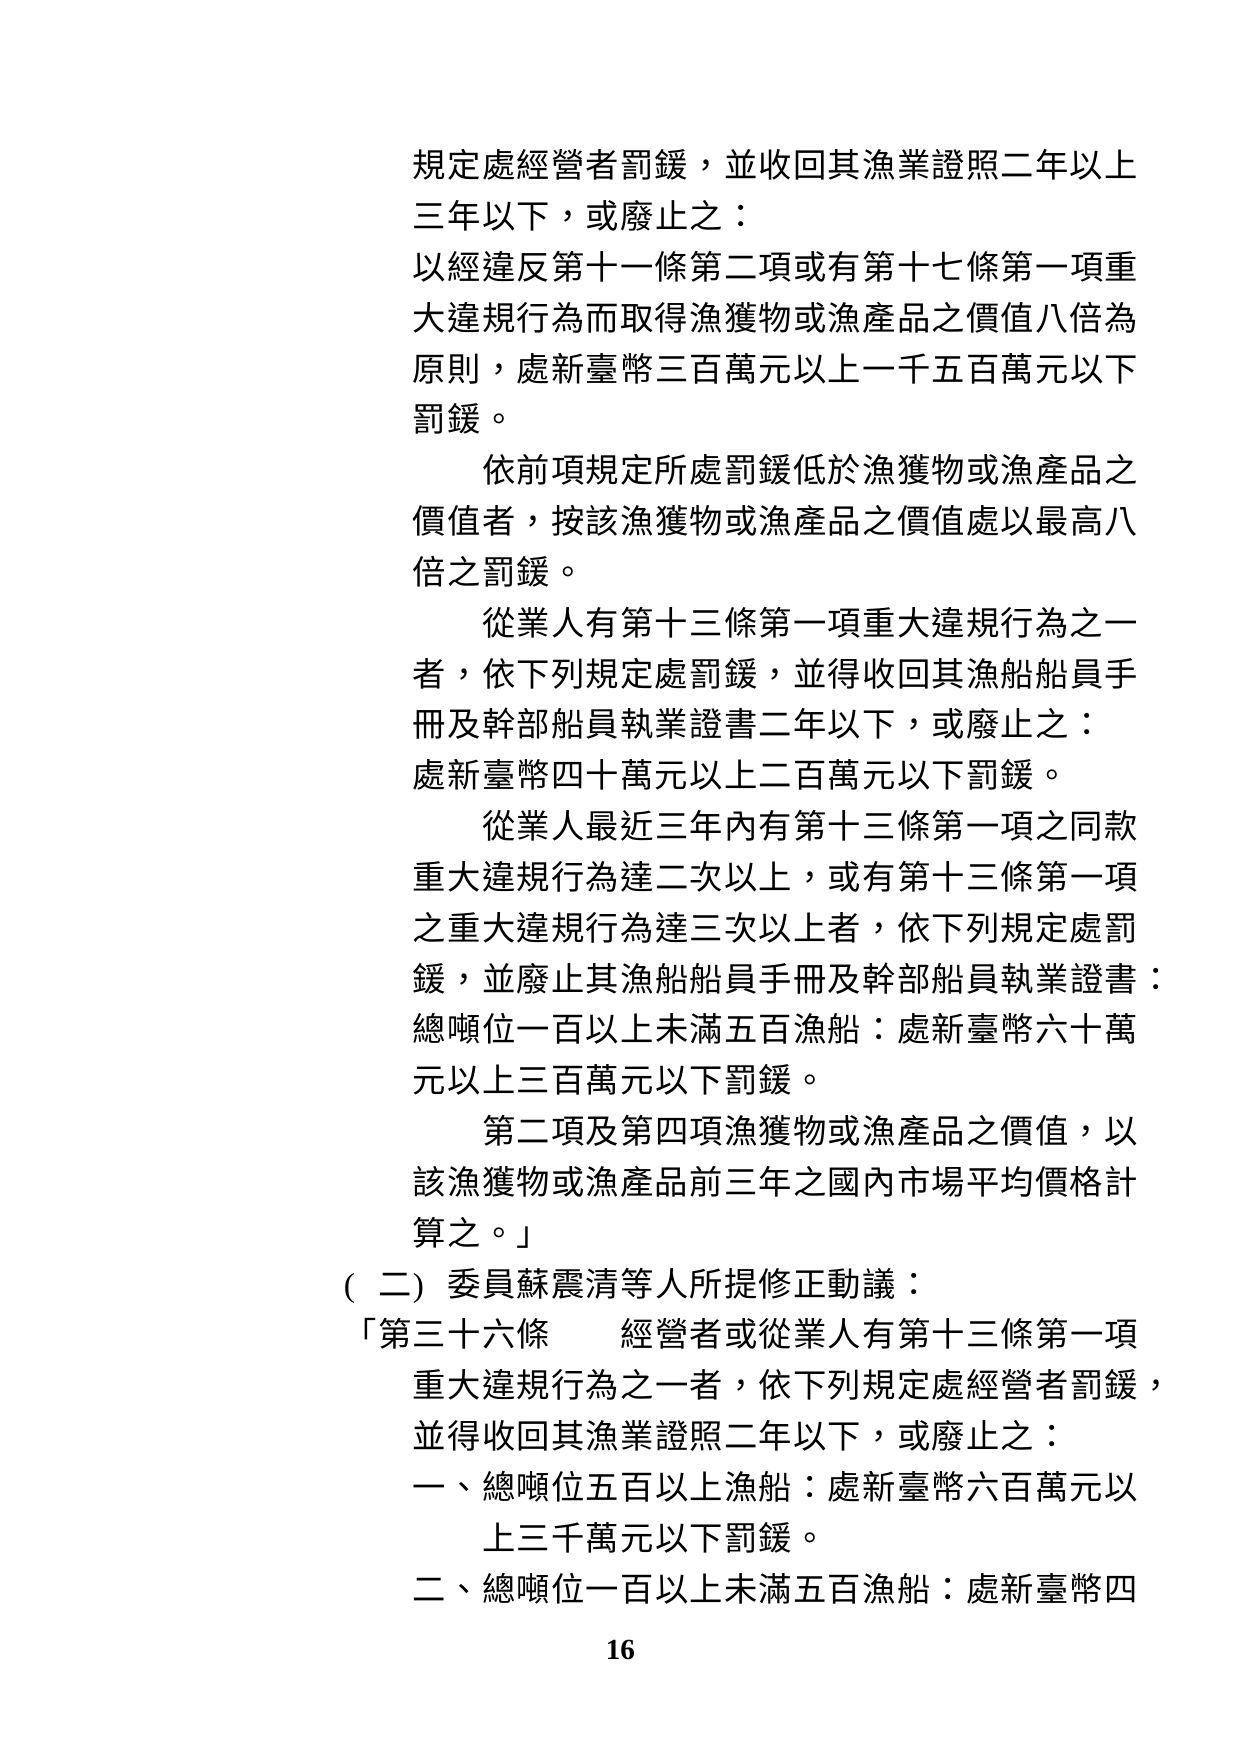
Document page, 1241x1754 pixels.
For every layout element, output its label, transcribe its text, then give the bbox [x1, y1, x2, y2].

list 「第三十六條 經營者或從業人有第十三條第一項重大違規行為之一者，依下列規定處經營者罰鍰，並得收回其漁業證照二年以下，或廢止之： [309, 1307, 1139, 1459]
list 以經違反第十一條第二項或有第十七條第一項重大違規行為而取得漁獲物或漁產品之價值八倍為原則，處新臺幣三百萬元以上一千五百萬元以下罰鍰。 [378, 239, 1139, 443]
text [378, 1561, 1139, 1612]
list 依前項規定所處罰鍰低於漁獲物或漁產品之價值者，按該漁獲物或漁產品之價值處以最高八倍之罰鍰。 [378, 443, 1139, 595]
list (二)委員蘇震清等人所提修正動議： [309, 1256, 1139, 1307]
list 從業人有第十三條第一項重大違規行為之一者，依下列規定處罰鍰，並得收回其漁船船員手冊及幹部船員執業證書二年以下，或廢止之： [378, 595, 1139, 748]
list 第二項及第四項漁獲物或漁產品之價值，以該漁獲物或漁產品前三年之國內市場平均價格計算之。」 [378, 1104, 1139, 1256]
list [378, 138, 1139, 239]
list 處新臺幣四十萬元以上二百萬元以下罰鍰。 [378, 748, 1139, 799]
list 從業人最近三年內有第十三條第一項之同款重大違規行為達二次以上，或有第十三條第一項之重大違規行為達三次以上者，依下列規定處罰鍰，並廢止其漁船船員手冊及幹部船員執業證書： [378, 799, 1139, 1002]
list 總噸位一百以上未滿五百漁船：處新臺幣六十萬元以上三百萬元以下罰鍰。 [378, 1002, 1139, 1104]
text 一、總噸位五百以上漁船：處新臺幣六百萬元以上三千萬元以下罰鍰。 [378, 1459, 1139, 1561]
